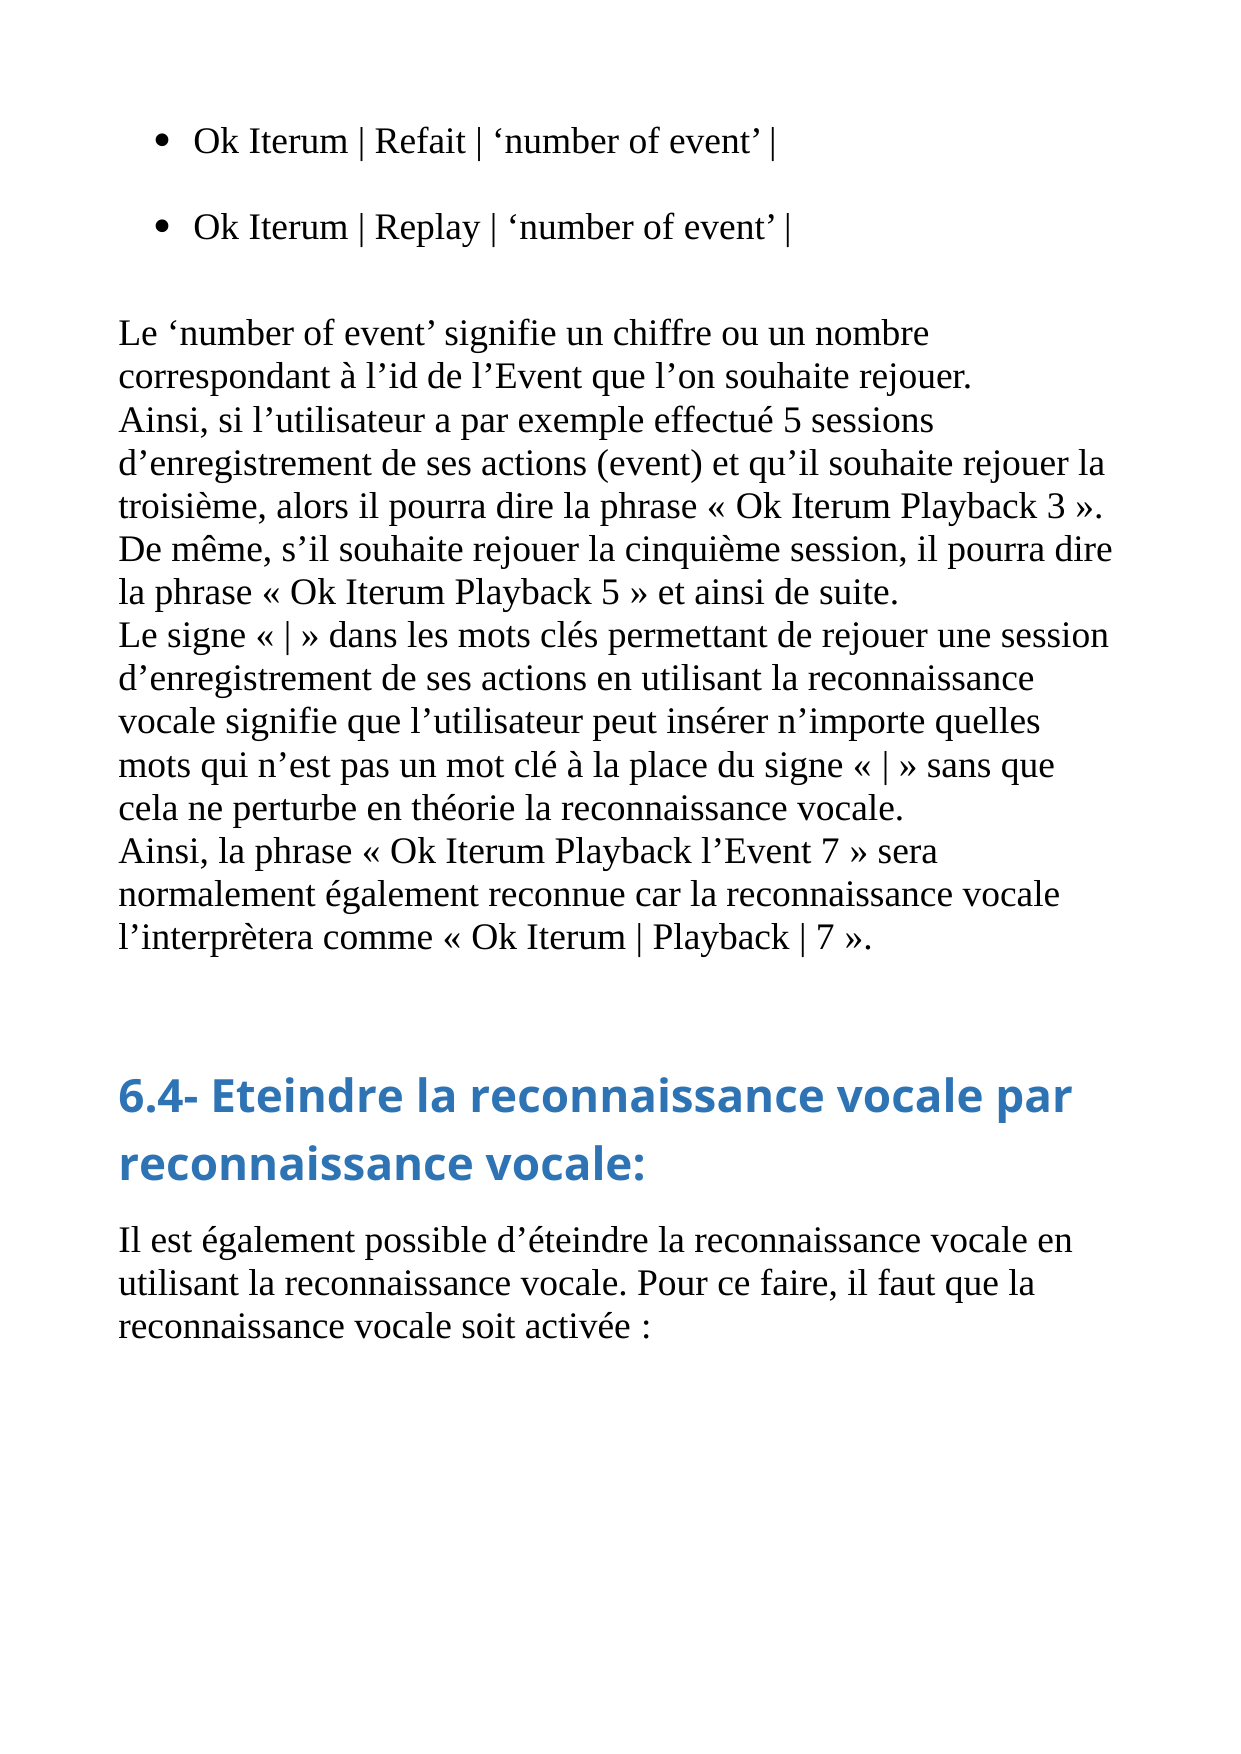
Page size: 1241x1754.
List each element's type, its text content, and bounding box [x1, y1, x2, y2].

text Le ‘number of event’ signifie un chiffre ou un nombre correspondant à l’id de l’Event que l’on souhaite rejouer. [118, 311, 1122, 397]
subtitle 6.4- Eteindre la reconnaissance vocale par reconnaissance vocale: [118, 1064, 1122, 1194]
list Ok Iterum | Replay | ‘number of event’ | [156, 204, 1122, 247]
text Il est également possible d’éteindre la reconnaissance vocale en utilisant la reconnaissance vocale. Pour ce faire, il faut que la reconnaissance vocale soit activée : [118, 1218, 1122, 1347]
text Ainsi, si l’utilisateur a par exemple effectué 5 sessions d’enregistrement de ses actions (event) et qu’il souhaite rejouer la troisième, alors il pourra dire la phrase « Ok Iterum Playback 3 ». De même, s’il souhaite rejouer la cinquième session, il pourra dire la phrase « Ok Iterum Playback 5 » et ainsi de suite. [118, 397, 1122, 613]
list Ok Iterum | Refait | ‘number of event’ | [156, 118, 1122, 161]
text Ainsi, la phrase « Ok Iterum Playback l’Event 7 » sera normalement également reconnue car la reconnaissance vocale l’interprètera comme « Ok Iterum | Playback | 7 ». [118, 828, 1122, 958]
text Le signe « | » dans les mots clés permettant de rejouer une session d’enregistrement de ses actions en utilisant la reconnaissance vocale signifie que l’utilisateur peut insérer n’importe quelles mots qui n’est pas un mot clé à la place du signe « | » sans que cela ne perturbe en théorie la reconnaissance vocale. [118, 613, 1122, 828]
